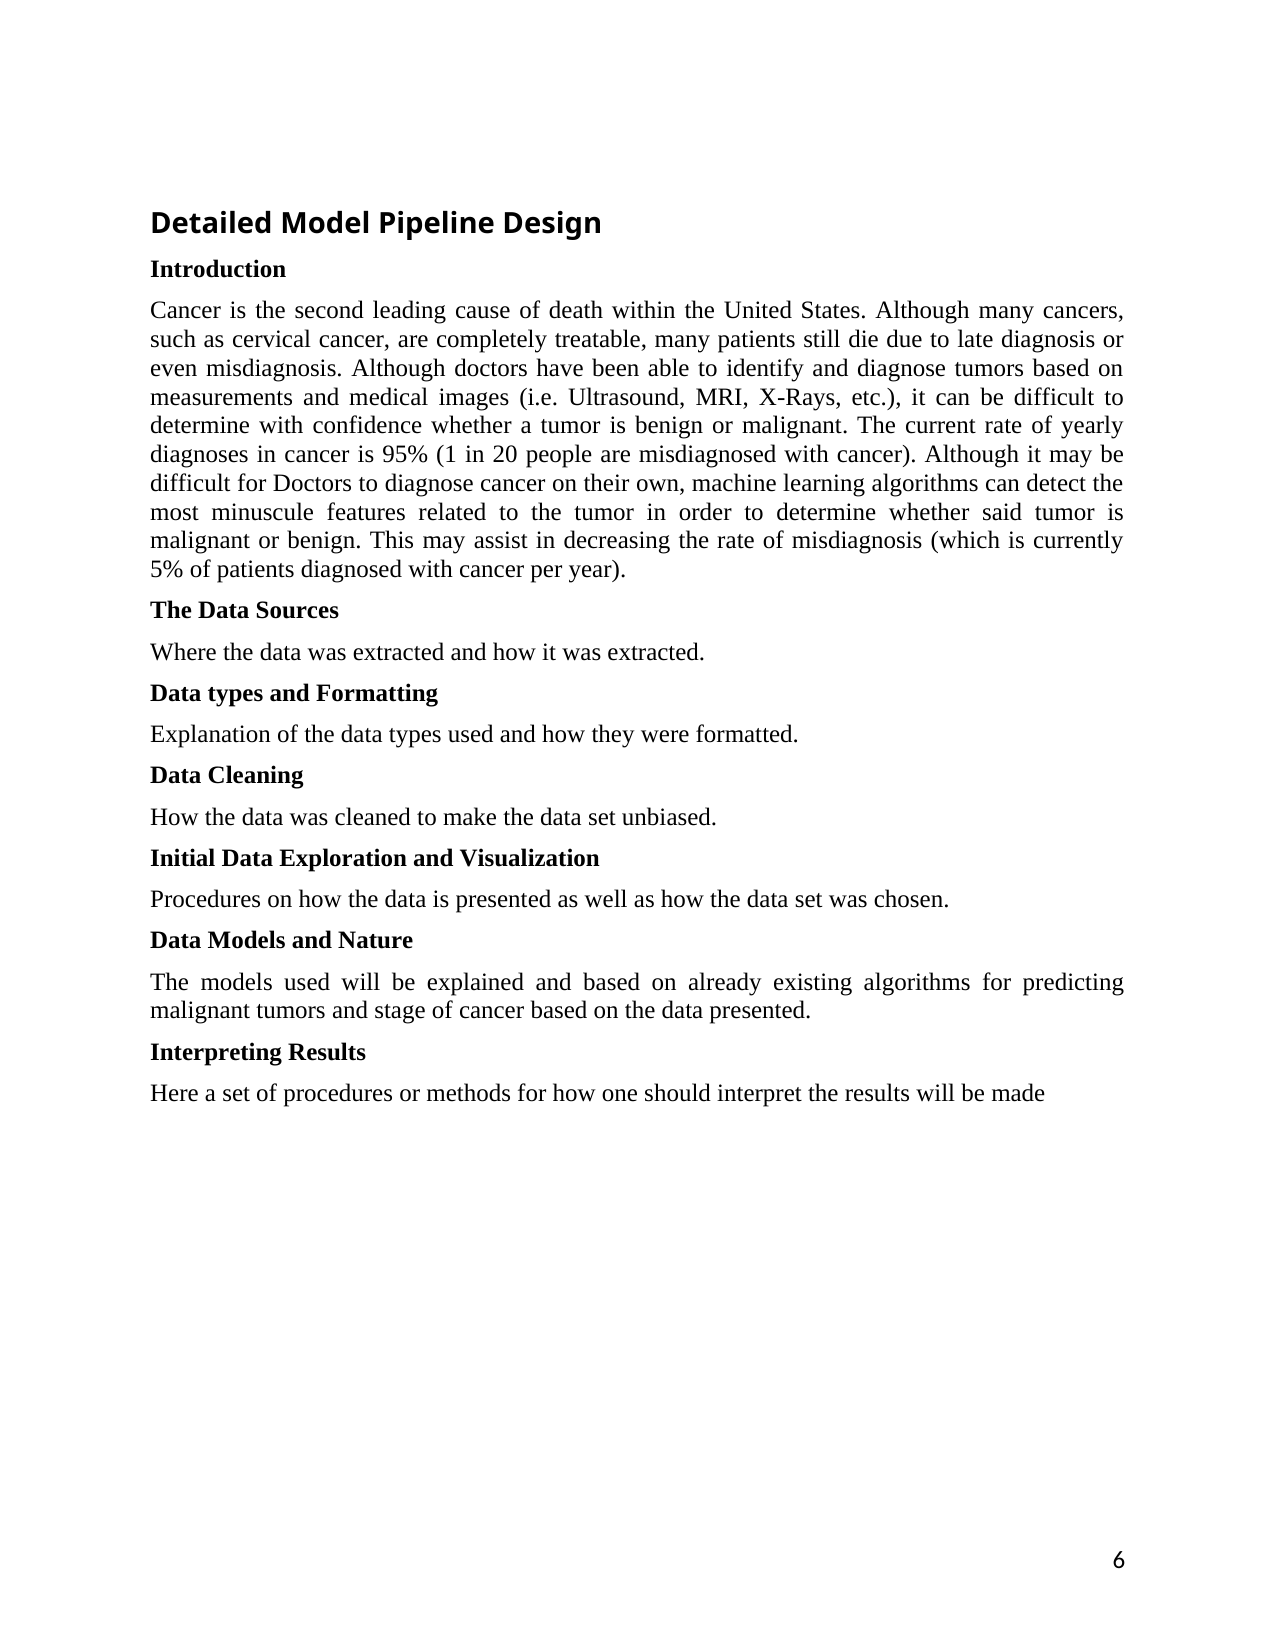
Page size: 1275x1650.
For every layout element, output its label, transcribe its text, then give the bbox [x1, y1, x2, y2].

text Here a set of procedures or methods for how one should interpret the results will be made [150, 1078, 1125, 1107]
list Initial Data Exploration and Visualization [150, 843, 1125, 872]
list Procedures on how the data is presented as well as how the data set was chosen. [150, 884, 1125, 913]
list Where the data was extracted and how it was extracted. [150, 637, 1125, 666]
list Data Cleaning [150, 761, 1125, 789]
list The models used will be explained and based on already existing algorithms for predicting malignant tumors and stage of cancer based on the data presented. [150, 967, 1125, 1024]
list Cancer is the second leading cause of death within the United States. Although many cancers, such as cervical cancer, are completely treatable, many patients still die due to late diagnosis or even misdiagnosis. Although doctors have been able to identify and diagnose tumors based on measurements and medical images (i.e. Ultrasound, MRI, X-Rays, etc.), it can be difficult to determine with confidence whether a tumor is benign or malignant. The current rate of yearly diagnoses in cancer is 95% (1 in 20 people are misdiagnosed with cancer). Although it may be difficult for Doctors to diagnose cancer on their own, machine learning algorithms can detect the most minuscule features related to the tumor in order to determine whether said tumor is malignant or benign. This may assist in decreasing the rate of misdiagnosis (which is currently 5% of patients diagnosed with cancer per year). [150, 296, 1125, 583]
list Interpreting Results [150, 1037, 1125, 1066]
list Explanation of the data types used and how they were formatted. [150, 719, 1125, 748]
list How the data was cleaned to make the data set unbiased. [150, 802, 1125, 831]
list The Data Sources [150, 596, 1125, 624]
title Detailed Model Pipeline Design [150, 202, 1125, 242]
text Introduction [150, 254, 1125, 283]
list Data types and Formatting [150, 678, 1125, 707]
list Data Models and Nature [150, 926, 1125, 954]
